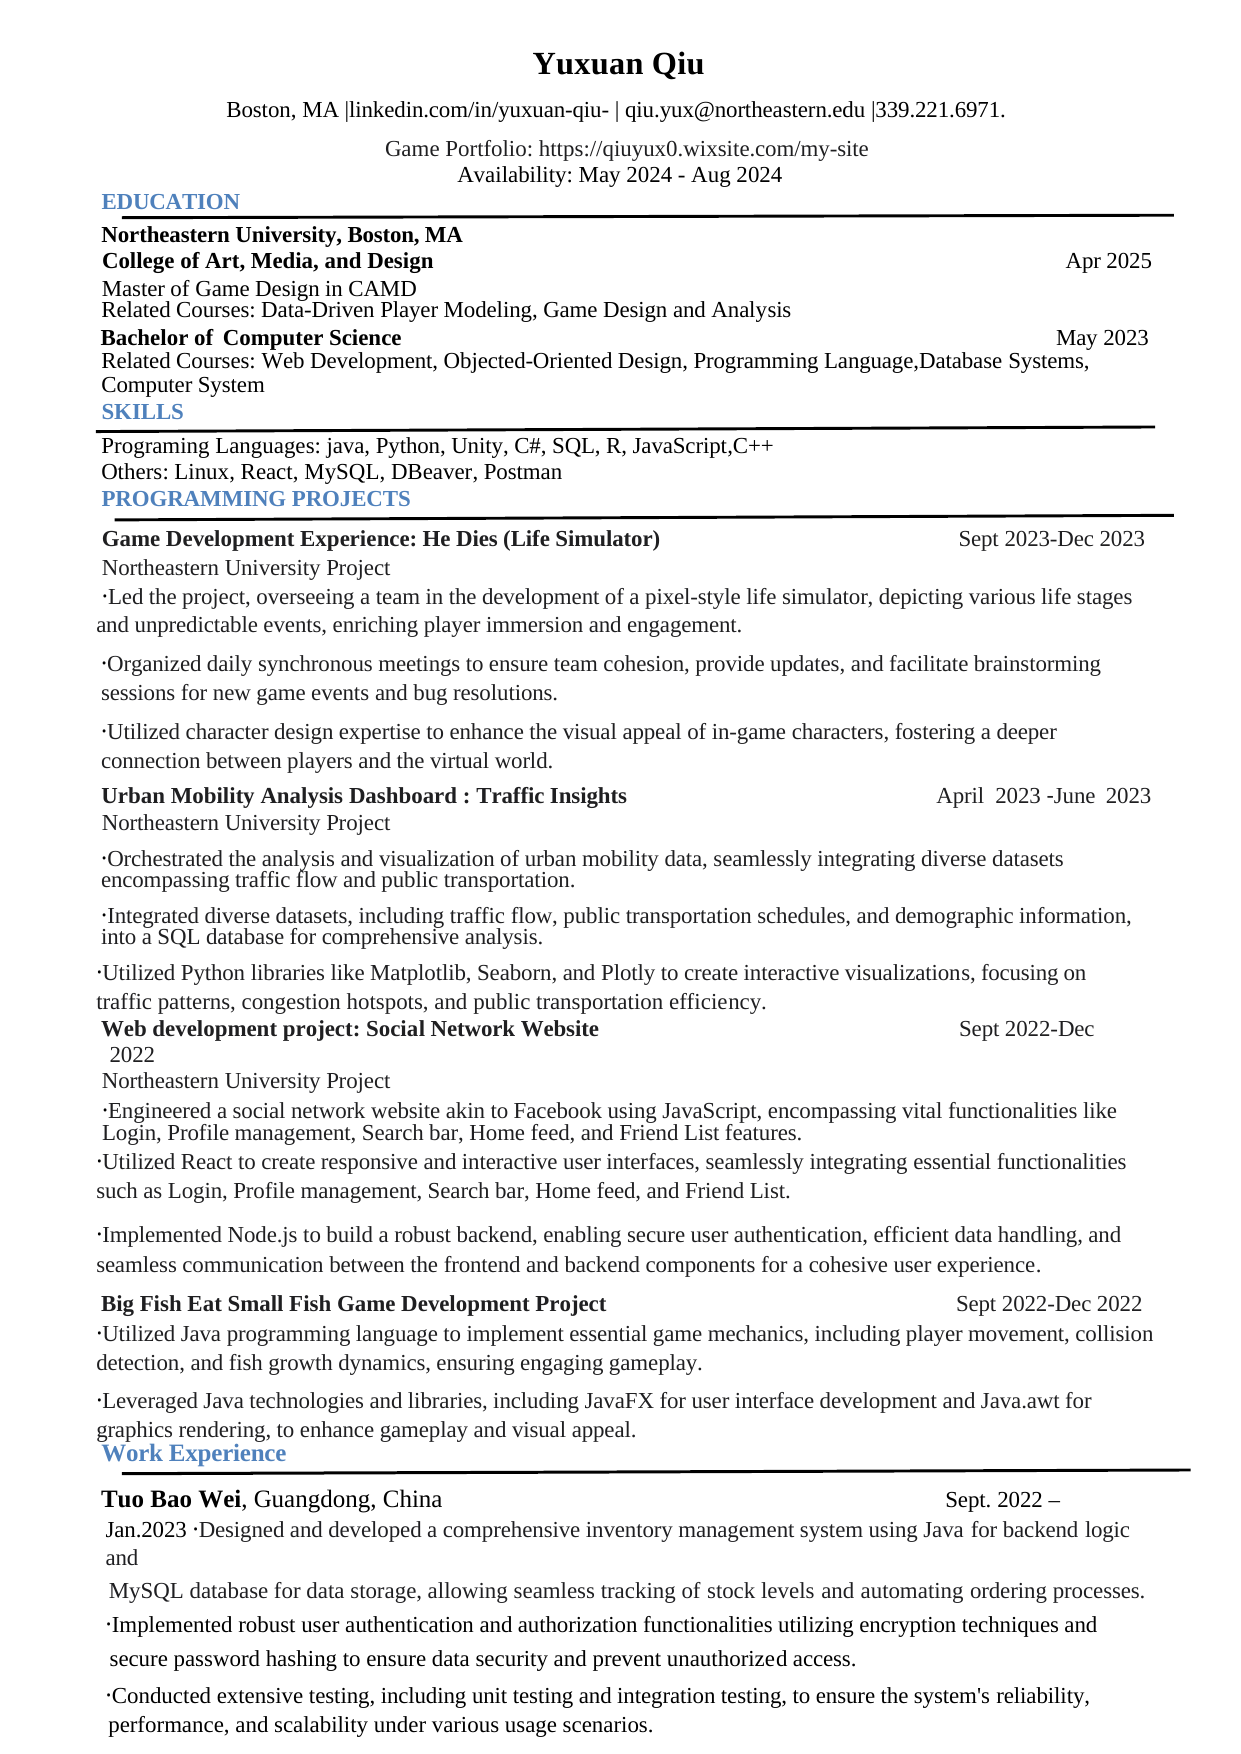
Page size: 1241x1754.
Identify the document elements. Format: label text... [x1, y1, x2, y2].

text Related Courses: Data-Driven Player Modeling, Game Design and Analysis [101, 300, 1172, 321]
text Others: Linux, React, MySQL, DBeaver, Postman [101, 463, 1172, 484]
text ·Orchestrated the analysis and visualization of urban mobility data, seamlessly integrating diverse datasets encompassing traffic flow and public transportation. [101, 846, 1128, 892]
text Northeastern University Project [102, 554, 1149, 580]
text Master of Game Design in CAMD [102, 279, 1172, 300]
text ·Engineered a social network website akin to Facebook using JavaScript, encompassing vital functionalities like Login, Profile management, Search bar, Home feed, and Friend List features. [102, 1099, 1172, 1145]
text ·Implemented robust user authentication and authorization functionalities utilizing encryption techniques and [105, 1611, 1172, 1638]
text Urban Mobility Analysis Dashboard : Traffic Insights April 2023 -June 2023 [101, 779, 1172, 809]
text PROGRAMMING PROJECTS [101, 489, 1172, 510]
text ·Implemented Node.js to build a robust backend, enabling secure user authentication, efficient data handling, and seamless communication between the frontend and backend components for a cohesive user experience. [96, 1218, 1172, 1277]
text Programing Languages: java, Python, Unity, C#, SQL, R, JavaScript,C++ [101, 437, 1172, 458]
text Tuo Bao Wei, Guangdong, China Sept. 2022 – Jan.2023 ·Designed and developed a comprehensive inventory management system using Java for backend logic and [101, 1484, 1142, 1570]
text Game Portfolio: https://qiuyux0.wixsite.com/my-site [385, 139, 1172, 160]
text ·Leveraged Java technologies and libraries, including JavaFX for user interface development and Java.awt for graphics rendering, to enhance gameplay and visual appeal. [96, 1384, 1172, 1443]
text Web development project: Social Network Website Sept 2022-Dec 2022 [101, 1016, 1145, 1068]
text Northeastern University Project [102, 809, 1149, 835]
text ·Integrated diverse datasets, including traffic flow, public transportation schedules, and demographic information, into a SQL database for comprehensive analysis. [101, 904, 1172, 950]
text ·Utilized React to create responsive and interactive user interfaces, seamlessly integrating essential functionalities such as Login, Profile management, Search bar, Home feed, and Friend List. [96, 1145, 1172, 1204]
text ·Utilized Java programming language to implement essential game mechanics, including player movement, collision detection, and fish growth dynamics, ensuring engaging gameplay. [96, 1317, 1172, 1375]
text Bachelor of Computer Science May 2023 Related Courses: Web Development, Objected-Oriented Design, Programming Language,Database Systems, Computer System [100, 327, 1166, 397]
text MySQL database for data storage, allowing seamless tracking of stock levels and automating ordering processes. [108, 1581, 1172, 1602]
text secure password hashing to ensure data security and prevent unauthorized access. [109, 1649, 1172, 1670]
text ·Utilized Python libraries like Matplotlib, Seaborn, and Plotly to create interactive visualizations, focusing on traffic patterns, congestion hotspots, and public transportation efficiency. [96, 956, 1116, 1014]
text SKILLS [101, 403, 1172, 424]
text Big Fish Eat Small Fish Game Development Project Sept 2022-Dec 2022 [101, 1291, 1145, 1317]
text Work Experience [101, 1444, 1172, 1466]
text ·Organized daily synchronous meetings to ensure team cohesion, provide updates, and facilitate brainstorming sessions for new game events and bug resolutions. [101, 646, 1150, 705]
text Yuxuan Qiu [532, 51, 1172, 81]
text Northeastern University Project [102, 1068, 1149, 1094]
text EDUCATION [101, 193, 1172, 214]
text Game Development Experience: He Dies (Life Simulator) Sept 2023-Dec 2023 [102, 526, 1149, 552]
text Availability: May 2024 - Aug 2024 [457, 166, 1172, 187]
text ·Conducted extensive testing, including unit testing and integration testing, to ensure the system's reliability, performance, and scalability under various usage scenarios. [105, 1679, 1106, 1737]
text Boston, MA |linkedin.com/in/yuxuan-qiu- | qiu.yux@northeastern.edu |339.221.6971. [226, 96, 1172, 122]
text ·Utilized character design expertise to enhance the visual appeal of in-game characters, fostering a deeper connection between players and the virtual world. [101, 715, 1150, 773]
text ·Led the project, overseeing a team in the development of a pixel-style life simulator, depicting various life stages and unpredictable events, enriching player immersion and engagement. [96, 580, 1150, 638]
